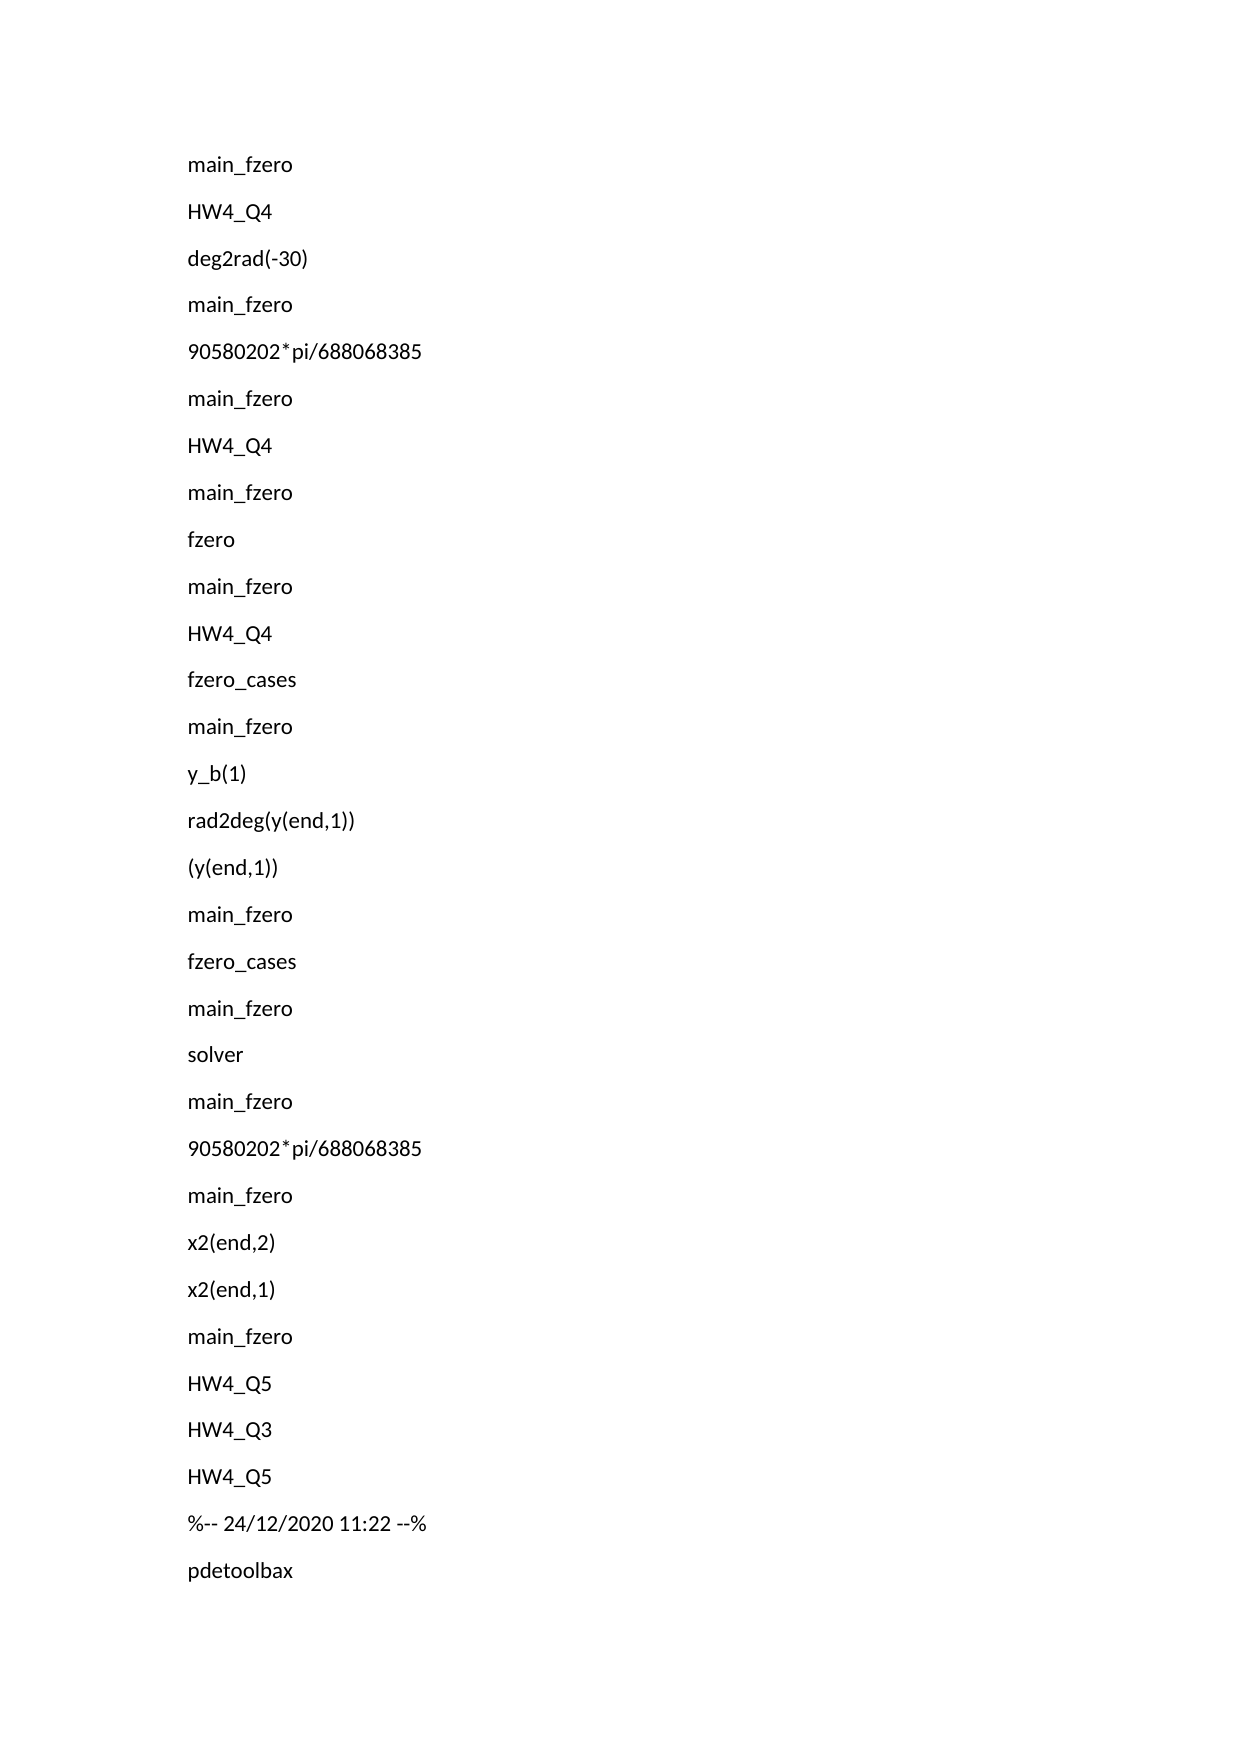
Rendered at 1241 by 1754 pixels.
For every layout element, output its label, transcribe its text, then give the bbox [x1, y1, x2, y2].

text main_fzero [187, 384, 1053, 412]
text pdetoolbax [187, 1556, 1053, 1584]
text fzero [187, 525, 1053, 553]
text main_fzero [187, 1181, 1053, 1209]
text fzero_cases [187, 947, 1053, 975]
text (y(end,1)) [187, 853, 1053, 881]
text main_fzero [187, 478, 1053, 506]
text solver [187, 1041, 1053, 1069]
text main_fzero [187, 712, 1053, 741]
text y_b(1) [187, 759, 1053, 787]
text main_fzero [187, 150, 1053, 178]
text 90580202*pi/688068385 [187, 337, 1053, 366]
text main_fzero [187, 1322, 1053, 1350]
text HW4_Q4 [187, 197, 1053, 225]
text HW4_Q5 [187, 1369, 1053, 1397]
text x2(end,1) [187, 1275, 1053, 1303]
text main_fzero [187, 291, 1053, 319]
text main_fzero [187, 572, 1053, 600]
text deg2rad(-30) [187, 244, 1053, 272]
text x2(end,2) [187, 1228, 1053, 1256]
text main_fzero [187, 900, 1053, 928]
text 90580202*pi/688068385 [187, 1134, 1053, 1162]
text main_fzero [187, 1087, 1053, 1116]
text HW4_Q4 [187, 431, 1053, 459]
text %-- 24/12/2020 11:22 --% [187, 1509, 1053, 1537]
text HW4_Q5 [187, 1462, 1053, 1491]
text fzero_cases [187, 666, 1053, 694]
text main_fzero [187, 994, 1053, 1022]
text HW4_Q4 [187, 619, 1053, 647]
text HW4_Q3 [187, 1416, 1053, 1444]
text rad2deg(y(end,1)) [187, 806, 1053, 834]
